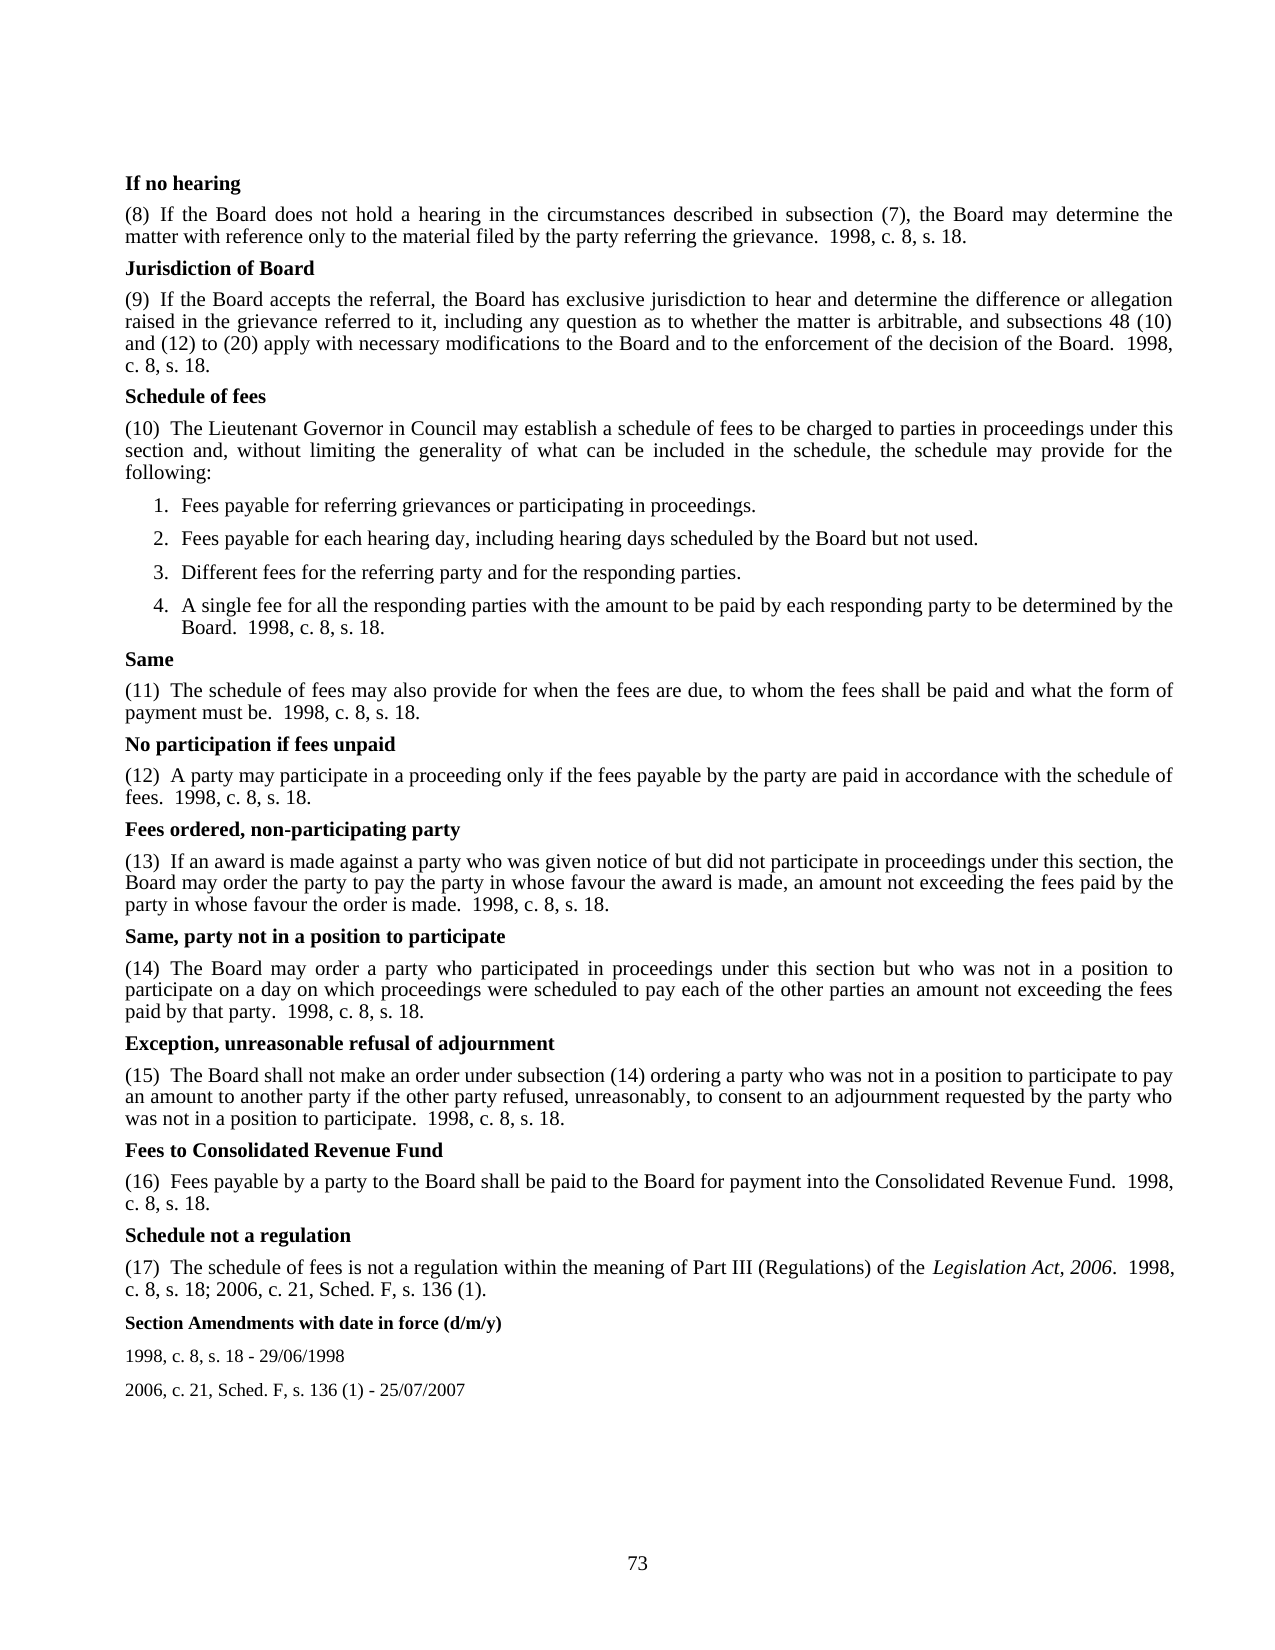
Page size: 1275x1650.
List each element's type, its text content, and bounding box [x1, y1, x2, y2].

text 2006, c. 21, Sched. F, s. 136 (1) - 25/07/2007 [125, 1378, 1175, 1400]
text 3. Different fees for the referring party and for the responding parties. [125, 562, 1175, 583]
text If no hearing [125, 175, 1175, 194]
text (13) If an award is made against a party who was given notice of but did not participate in proceedings under this section, the Board may order the party to pay the party in whose favour the award is made, an amount not exceeding the fees paid by the party in whose favour the order is made. 1998, c. 8, s. 18. [125, 851, 1175, 916]
text (14) The Board may order a party who participated in proceedings under this section but who was not in a position to participate on a day on which proceedings were scheduled to pay each of the other parties an amount not exceeding the fees paid by that party. 1998, c. 8, s. 18. [125, 958, 1175, 1023]
text Fees to Consolidated Revenue Fund [125, 1142, 1175, 1161]
text (15) The Board shall not make an order under subsection (14) ordering a party who was not in a position to participate to pay an amount to another party if the other party refused, unreasonably, to consent to an adjournment requested by the party who was not in a position to participate. 1998, c. 8, s. 18. [125, 1064, 1175, 1130]
text No participation if fees unpaid [125, 736, 1175, 755]
text 1998, c. 8, s. 18 - 29/06/1998 [125, 1345, 1175, 1367]
text Fees ordered, non-participating party [125, 821, 1175, 840]
text 1. Fees payable for referring grievances or participating in proceedings. [125, 495, 1175, 517]
text (11) The schedule of fees may also provide for when the fees are due, to whom the fees shall be paid and what the form of payment must be. 1998, c. 8, s. 18. [125, 680, 1175, 724]
text 4. A single fee for all the responding parties with the amount to be paid by each responding party to be determined by the Board. 1998, c. 8, s. 18. [125, 595, 1175, 638]
text Same [125, 651, 1175, 670]
text Same, party not in a position to participate [125, 928, 1175, 947]
text Schedule of fees [125, 389, 1175, 408]
text Jurisdiction of Board [125, 260, 1175, 279]
text Section Amendments with date in force (d/m/y) [125, 1312, 1175, 1334]
text (12) A party may participate in a proceeding only if the fees payable by the party are paid in accordance with the schedule of fees. 1998, c. 8, s. 18. [125, 765, 1175, 809]
text Exception, unreasonable refusal of adjournment [125, 1035, 1175, 1054]
text Schedule not a regulation [125, 1228, 1175, 1246]
text (8) If the Board does not hold a hearing in the circumstances described in subsection (7), the Board may determine the matter with reference only to the material filed by the party referring the grievance. 1998, c. 8, s. 18. [125, 204, 1175, 248]
text (9) If the Board accepts the referral, the Board has exclusive jurisdiction to hear and determine the difference or allegation raised in the grievance referred to it, including any question as to whether the matter is arbitrable, and subsections 48 (10) and (12) to (20) apply with necessary modifications to the Board and to the enforcement of the decision of the Board. 1998, c. 8, s. 18. [125, 289, 1175, 376]
text (17) The schedule of fees is not a regulation within the meaning of Part III (Regulations) of the Legislation Act, 2006. 1998, c. 8, s. 18; 2006, c. 21, Sched. F, s. 136 (1). [125, 1257, 1175, 1300]
text (10) The Lieutenant Governor in Council may establish a schedule of fees to be charged to parties in proceedings under this section and, without limiting the generality of what can be included in the schedule, the schedule may provide for the following: [125, 418, 1175, 483]
text (16) Fees payable by a party to the Board shall be paid to the Board for payment into the Consolidated Revenue Fund. 1998, c. 8, s. 18. [125, 1172, 1175, 1215]
text 2. Fees payable for each hearing day, including hearing days scheduled by the Board but not used. [125, 528, 1175, 550]
